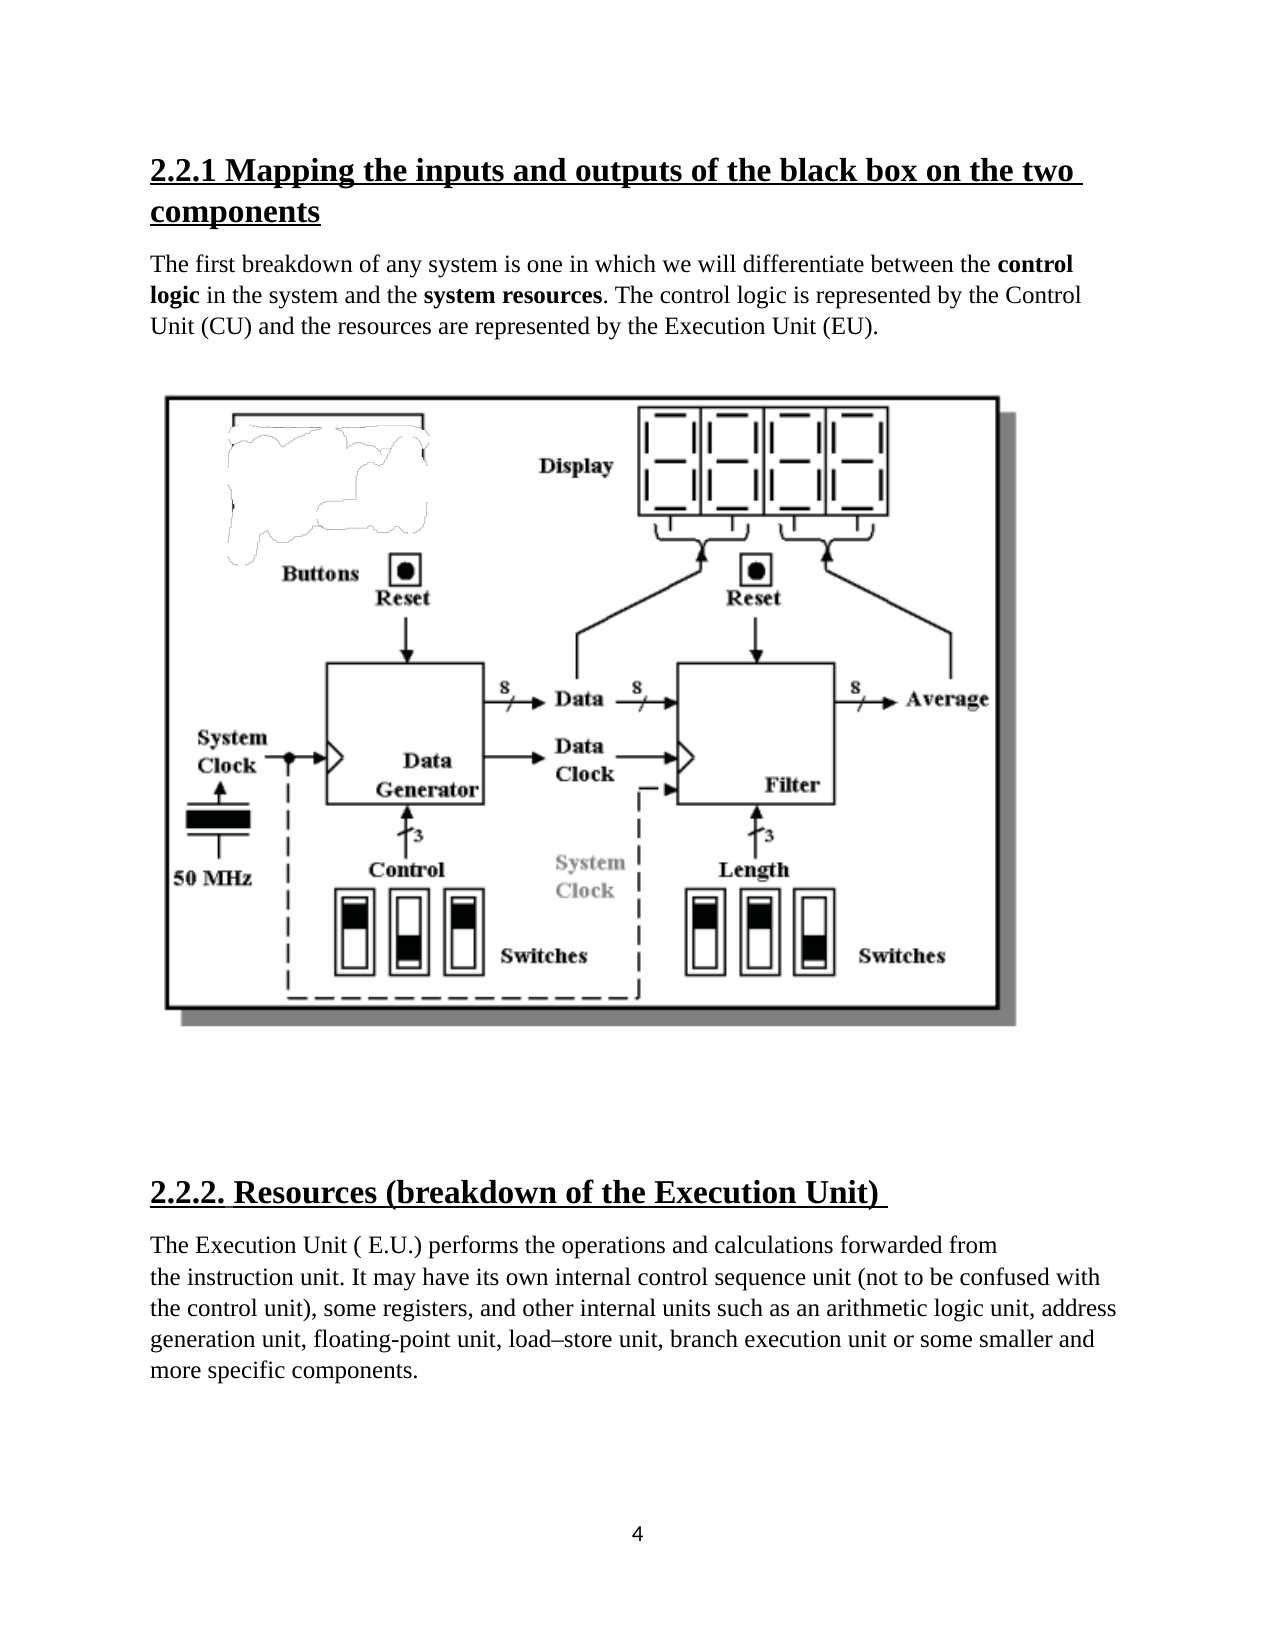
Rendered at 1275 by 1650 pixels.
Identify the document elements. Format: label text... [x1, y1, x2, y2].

text The Execution Unit ( E.U.) performs the operations and calculations forwarded from the instruction unit. It may have its own internal control sequence unit (not to be confused with the control unit), some registers, and other internal units such as an arithmetic logic unit, address generation unit, floating-point unit, load–store unit, branch execution unit or some smaller and more specific components. [150, 1231, 1125, 1383]
text The first breakdown of any system is one in which we will differentiate between the control logic in the system and the system resources. The control logic is represented by the Control Unit (CU) and the resources are represented by the Execution Unit (EU). [150, 249, 1125, 340]
text 2.2.1 Mapping the inputs and outputs of the black box on the two components [150, 150, 1125, 230]
text 2.2.2. Resources (breakdown of the Execution Unit) [150, 1172, 1125, 1211]
picture [150, 389, 1028, 1033]
